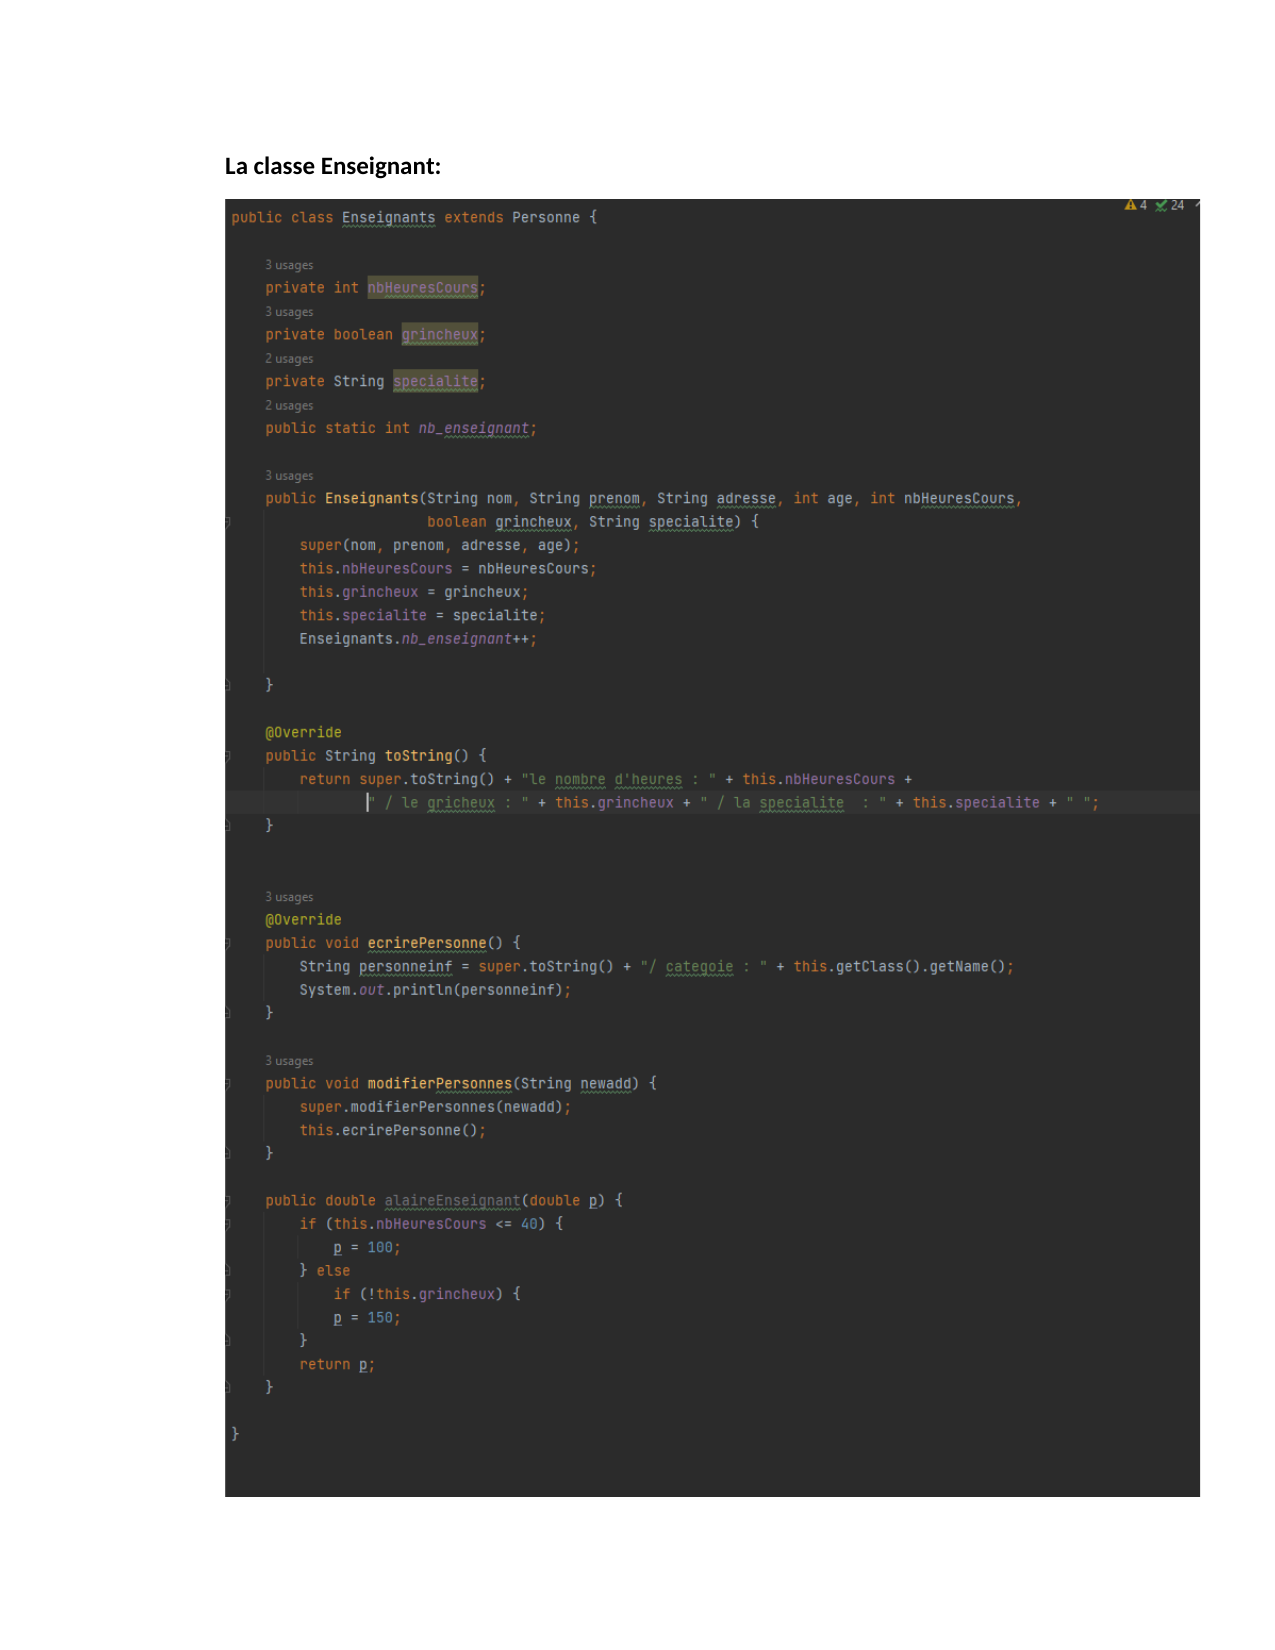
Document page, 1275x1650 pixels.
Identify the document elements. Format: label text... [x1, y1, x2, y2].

picture [225, 199, 1200, 1497]
text La classe Enseignant: [150, 150, 1125, 181]
